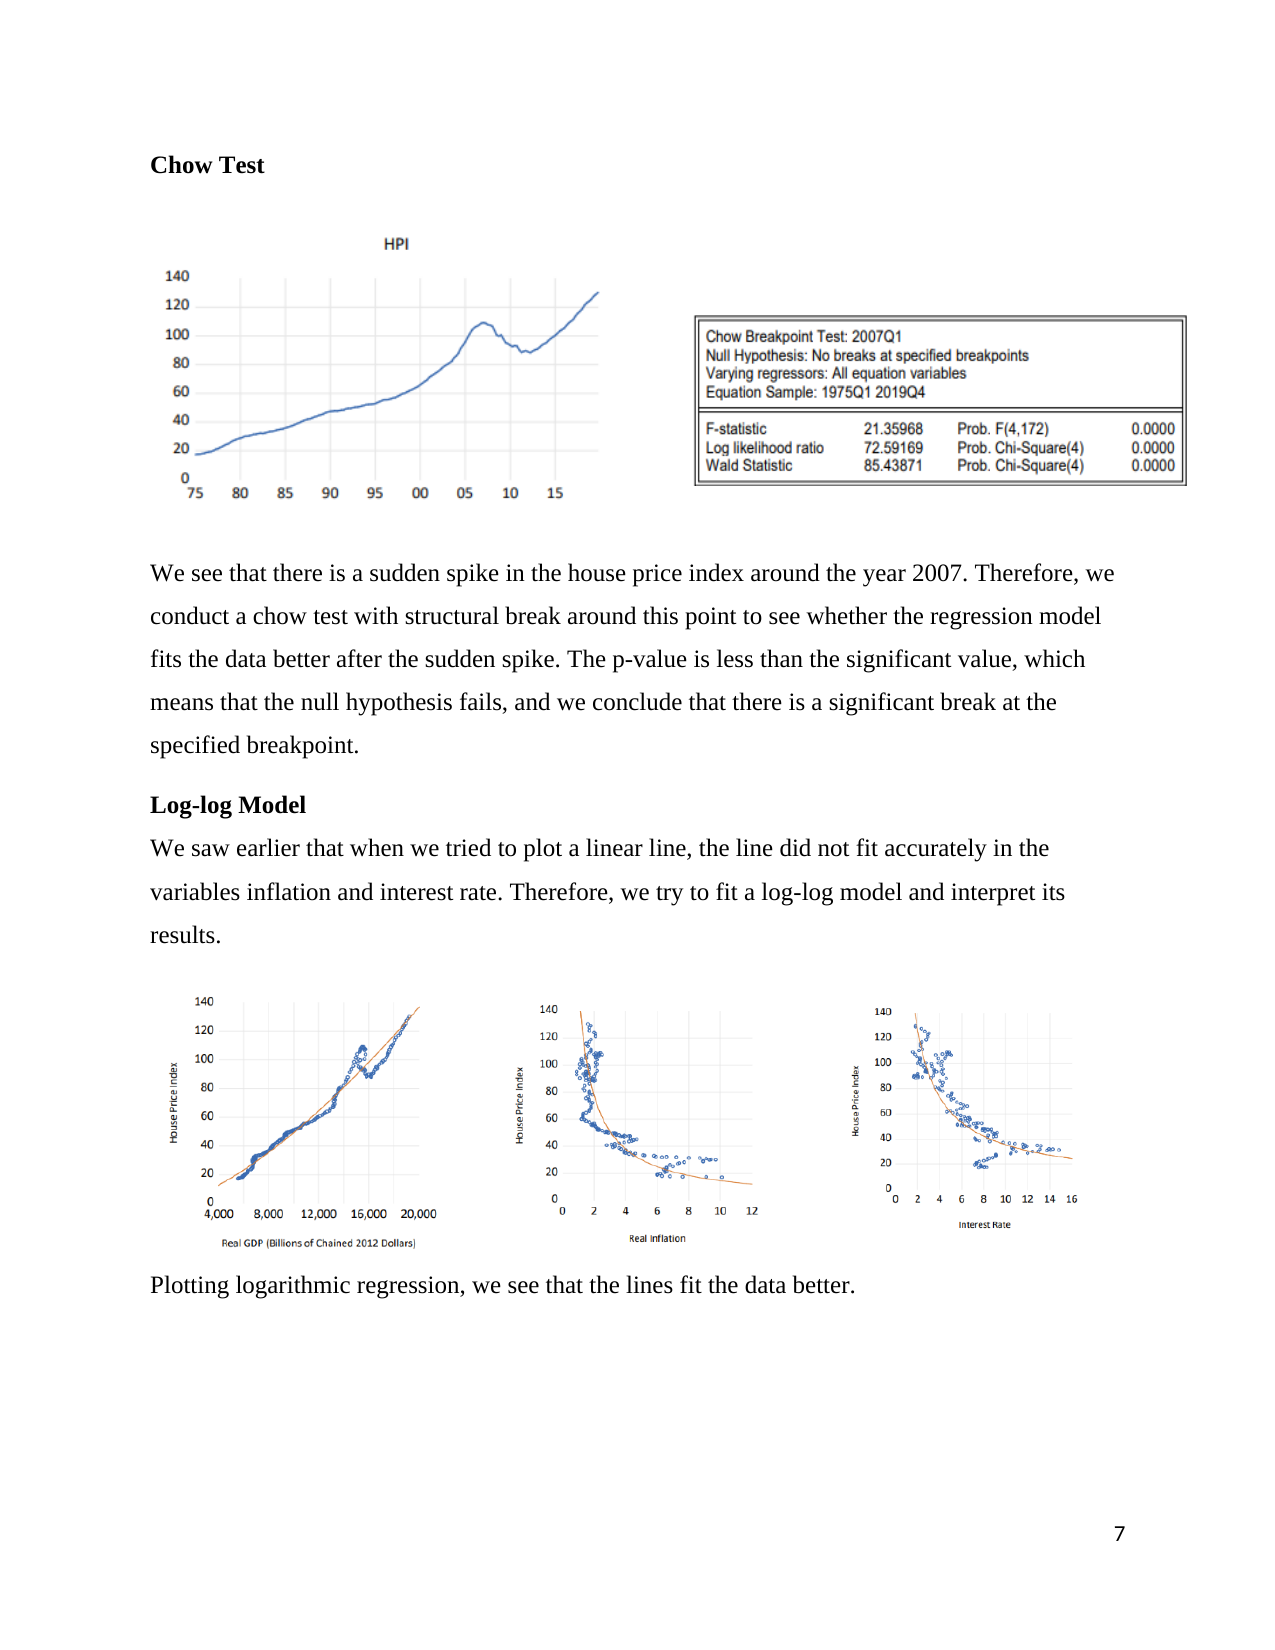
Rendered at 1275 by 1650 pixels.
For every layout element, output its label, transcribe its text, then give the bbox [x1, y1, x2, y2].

text We see that there is a sudden spike in the house price index around the year 2007. Therefore, we conduct a chow test with structural break around this point to see whether the regression model fits the data better after the sudden spike. The p-value is less than the significant value, which means that the null hypothesis fails, and we conclude that there is a significant break at the specified breakpoint. [150, 558, 1125, 759]
picture [690, 315, 1188, 486]
text Plotting logarithmic regression, we see that the lines fit the data better. [150, 1270, 1125, 1299]
picture [150, 193, 647, 528]
picture [502, 992, 780, 1249]
picture [840, 992, 1110, 1240]
text We saw earlier that when we tried to plot a linear line, the line did not fit accurately in the variables inflation and interest rate. Therefore, we try to fit a log-log model and interpret its results. [150, 833, 1125, 948]
picture [150, 979, 449, 1265]
subtitle Log-log Model [150, 790, 1125, 819]
subtitle Chow Test [150, 150, 1125, 179]
